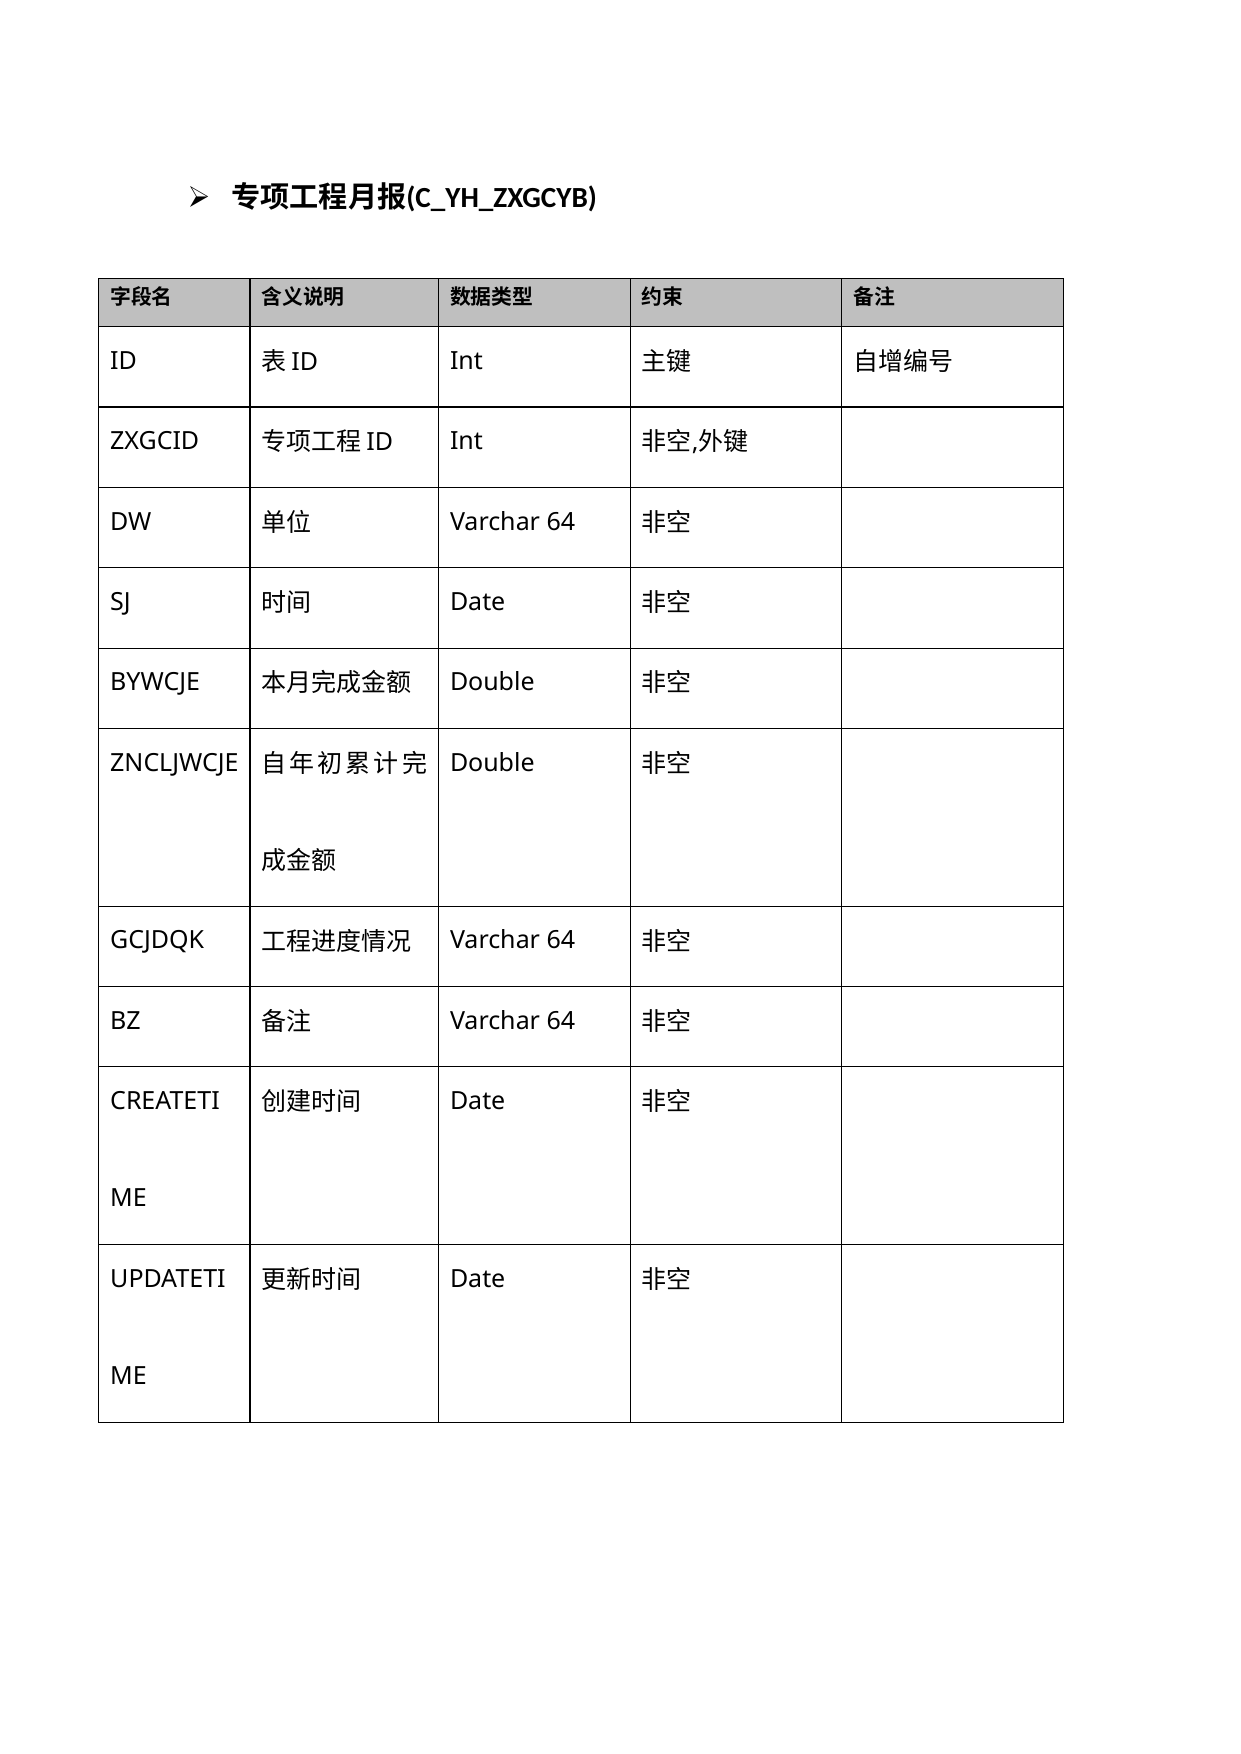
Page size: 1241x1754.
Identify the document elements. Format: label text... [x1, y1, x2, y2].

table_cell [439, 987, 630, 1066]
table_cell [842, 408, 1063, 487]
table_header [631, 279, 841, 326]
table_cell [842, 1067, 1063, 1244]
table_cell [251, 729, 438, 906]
subtitle 专项工程月报(C_YH_ZXGCYB) [187, 162, 1053, 227]
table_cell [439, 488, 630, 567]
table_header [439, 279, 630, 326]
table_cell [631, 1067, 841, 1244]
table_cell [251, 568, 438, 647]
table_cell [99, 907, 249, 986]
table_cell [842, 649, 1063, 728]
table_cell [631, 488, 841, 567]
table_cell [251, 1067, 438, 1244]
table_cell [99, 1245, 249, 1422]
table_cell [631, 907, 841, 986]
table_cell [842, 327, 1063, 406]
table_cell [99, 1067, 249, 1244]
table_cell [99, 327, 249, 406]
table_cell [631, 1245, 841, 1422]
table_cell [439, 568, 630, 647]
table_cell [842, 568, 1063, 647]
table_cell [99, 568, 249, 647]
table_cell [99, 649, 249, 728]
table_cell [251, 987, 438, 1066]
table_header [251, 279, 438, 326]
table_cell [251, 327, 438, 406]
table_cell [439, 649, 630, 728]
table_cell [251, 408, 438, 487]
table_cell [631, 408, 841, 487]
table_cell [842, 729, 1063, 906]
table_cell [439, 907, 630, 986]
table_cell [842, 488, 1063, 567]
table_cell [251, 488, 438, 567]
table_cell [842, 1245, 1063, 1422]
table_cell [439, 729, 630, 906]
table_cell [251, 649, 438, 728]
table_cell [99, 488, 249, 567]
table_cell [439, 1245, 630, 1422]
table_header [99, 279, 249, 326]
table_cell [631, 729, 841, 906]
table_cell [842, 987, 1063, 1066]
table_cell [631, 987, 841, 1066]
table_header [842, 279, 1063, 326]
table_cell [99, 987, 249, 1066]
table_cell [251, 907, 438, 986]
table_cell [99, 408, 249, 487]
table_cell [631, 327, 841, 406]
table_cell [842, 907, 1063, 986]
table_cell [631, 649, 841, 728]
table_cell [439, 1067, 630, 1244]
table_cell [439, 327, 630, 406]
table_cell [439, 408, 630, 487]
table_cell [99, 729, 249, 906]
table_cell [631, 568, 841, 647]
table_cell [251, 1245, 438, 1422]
